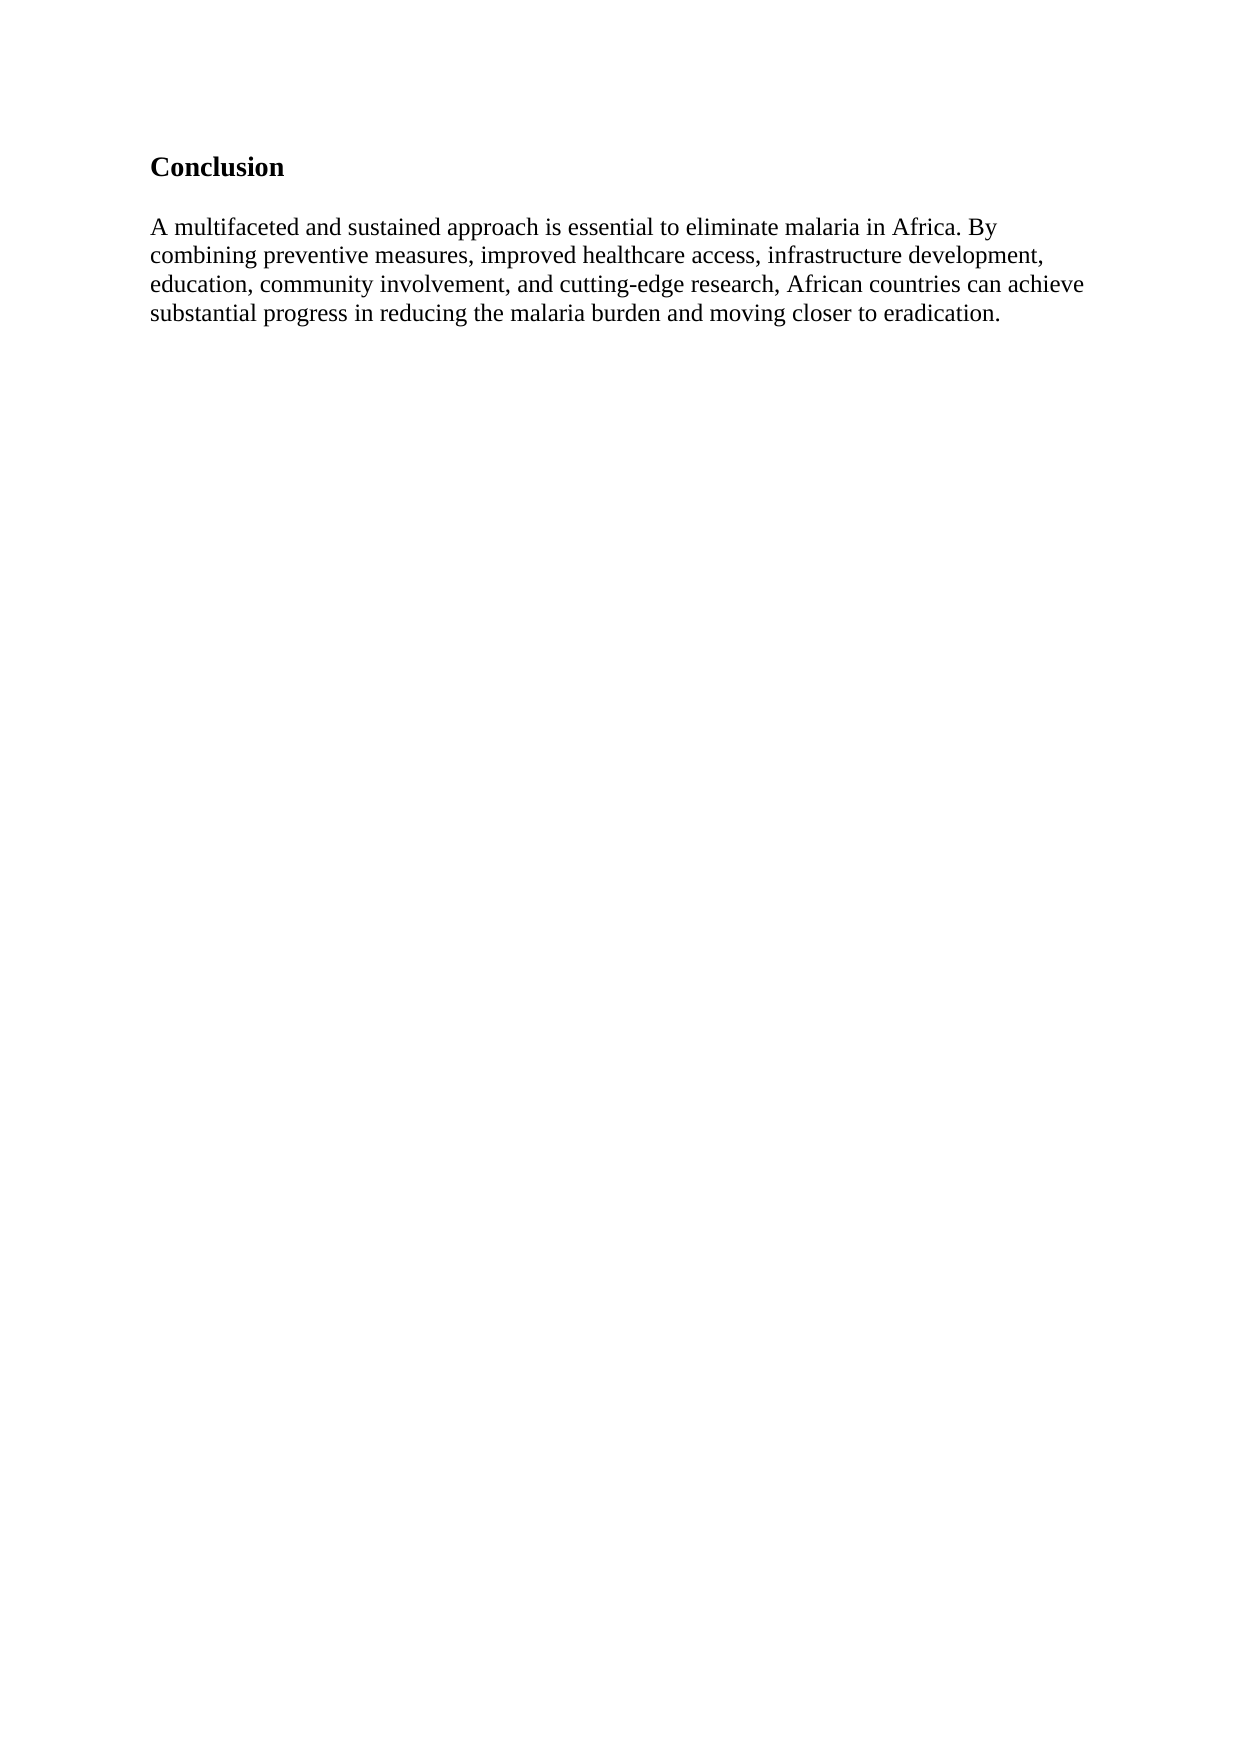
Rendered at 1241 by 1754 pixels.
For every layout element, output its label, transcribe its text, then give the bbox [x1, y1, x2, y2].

text Conclusion [150, 150, 1090, 182]
text A multifaceted and sustained approach is essential to eliminate malaria in Africa. By combining preventive measures, improved healthcare access, infrastructure development, education, community involvement, and cutting-edge research, African countries can achieve substantial progress in reducing the malaria burden and moving closer to eradication. [150, 212, 1090, 327]
